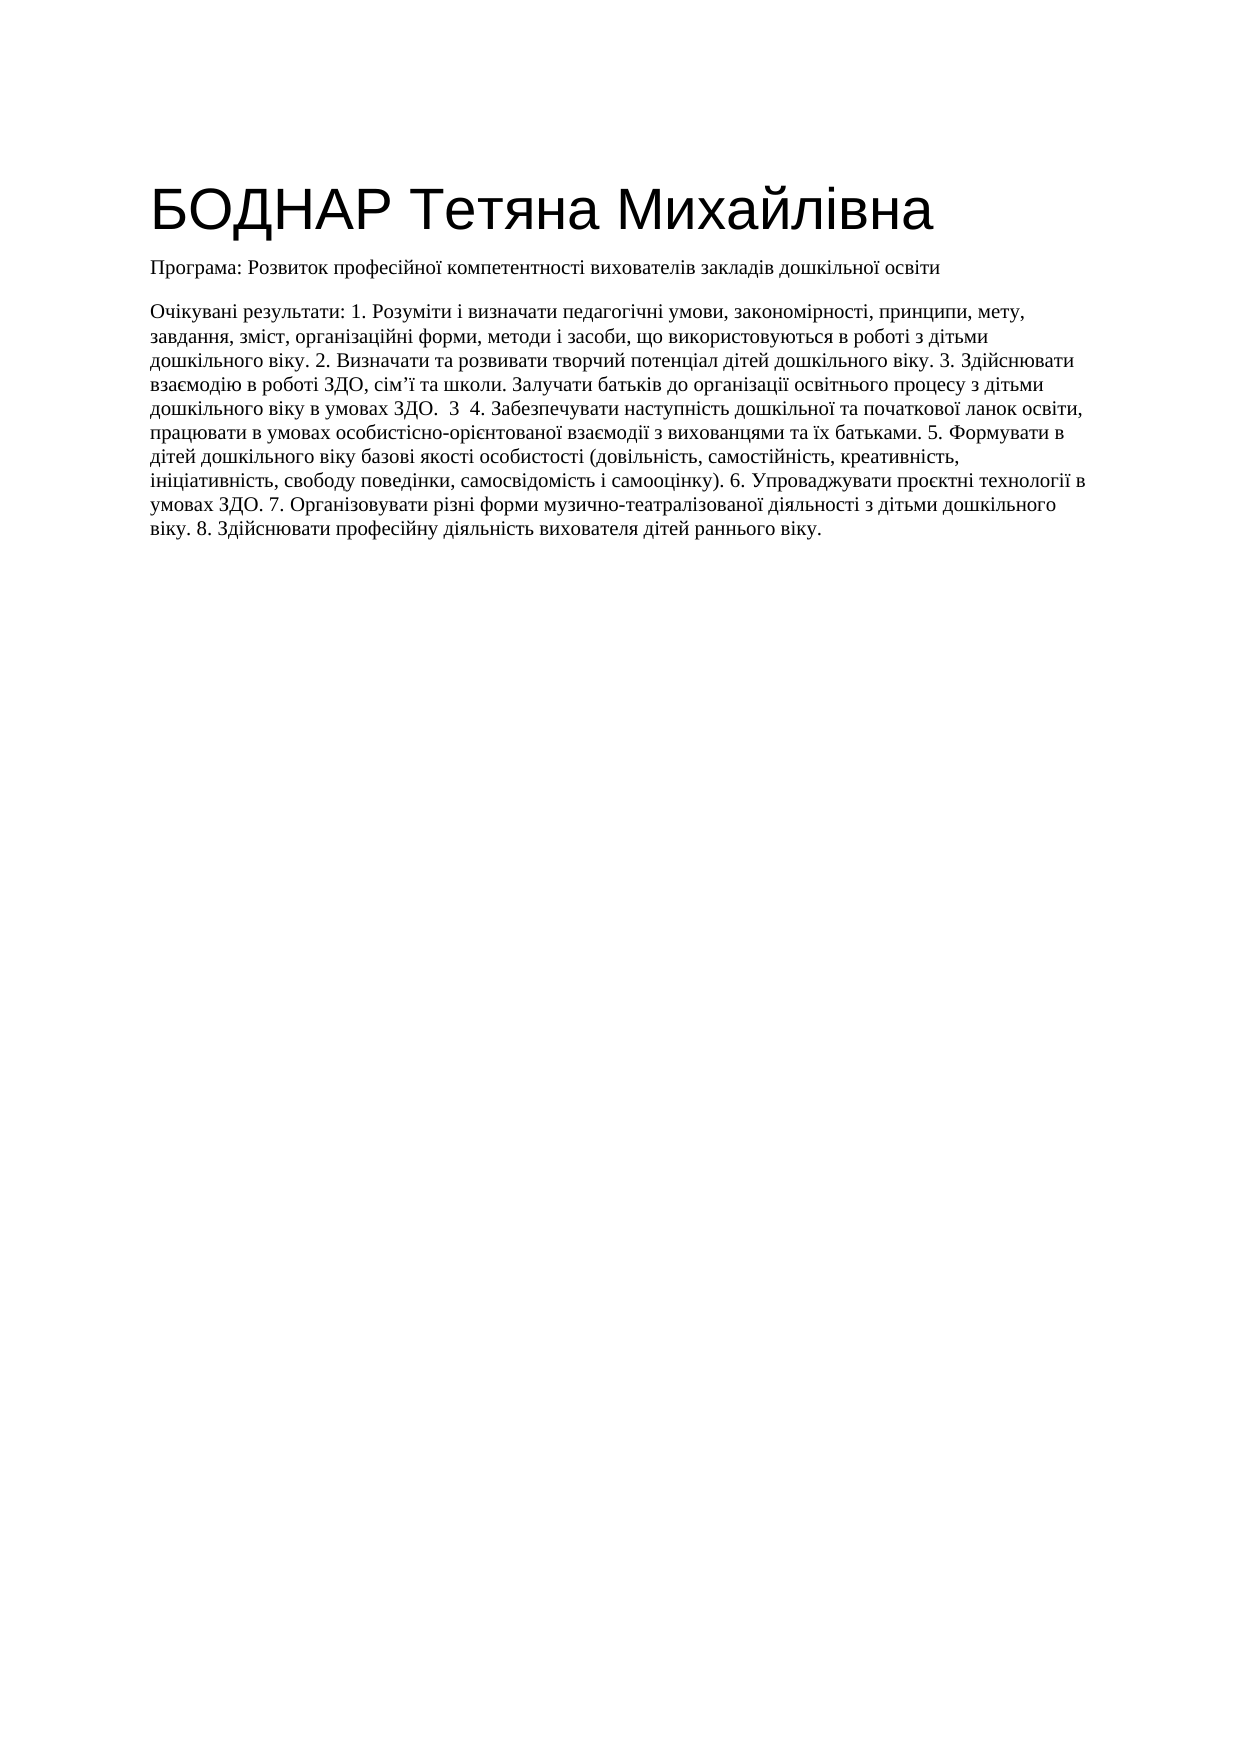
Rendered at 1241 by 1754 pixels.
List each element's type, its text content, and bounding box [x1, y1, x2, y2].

title БОДНАР Тетяна Михайлівна [150, 175, 1090, 242]
text Програма: Розвиток професійної компетентності вихователів закладів дошкільної освіти [150, 254, 1090, 279]
text Очікувані результати: 1. Розуміти і визначати педагогічні умови, закономірності, принципи, мету, завдання, зміст, організаційні форми, методи і засоби, що використовуються в роботі з дітьми дошкільного віку. 2. Визначати та розвивати творчий потенціал дітей дошкільного віку. 3. Здійснювати взаємодію в роботі ЗДО, сім’ї та школи. Залучати батьків до організації освітнього процесу з дітьми дошкільного віку в умовах ЗДО. 3 4. Забезпечувати наступність дошкільної та початкової ланок освіти, працювати в умовах особистісно-орієнтованої взаємодії з вихованцями та їх батьками. 5. Формувати в дітей дошкільного віку базові якості особистості (довільність, самостійність, креативність, ініціативність, свободу поведінки, самосвідомість і самооцінку). 6. Упроваджувати проєктні технології в умовах ЗДО. 7. Організовувати різні форми музично-театралізованої діяльності з дітьми дошкільного віку. 8. Здійснювати професійну діяльність вихователя дітей раннього віку. [150, 299, 1090, 540]
